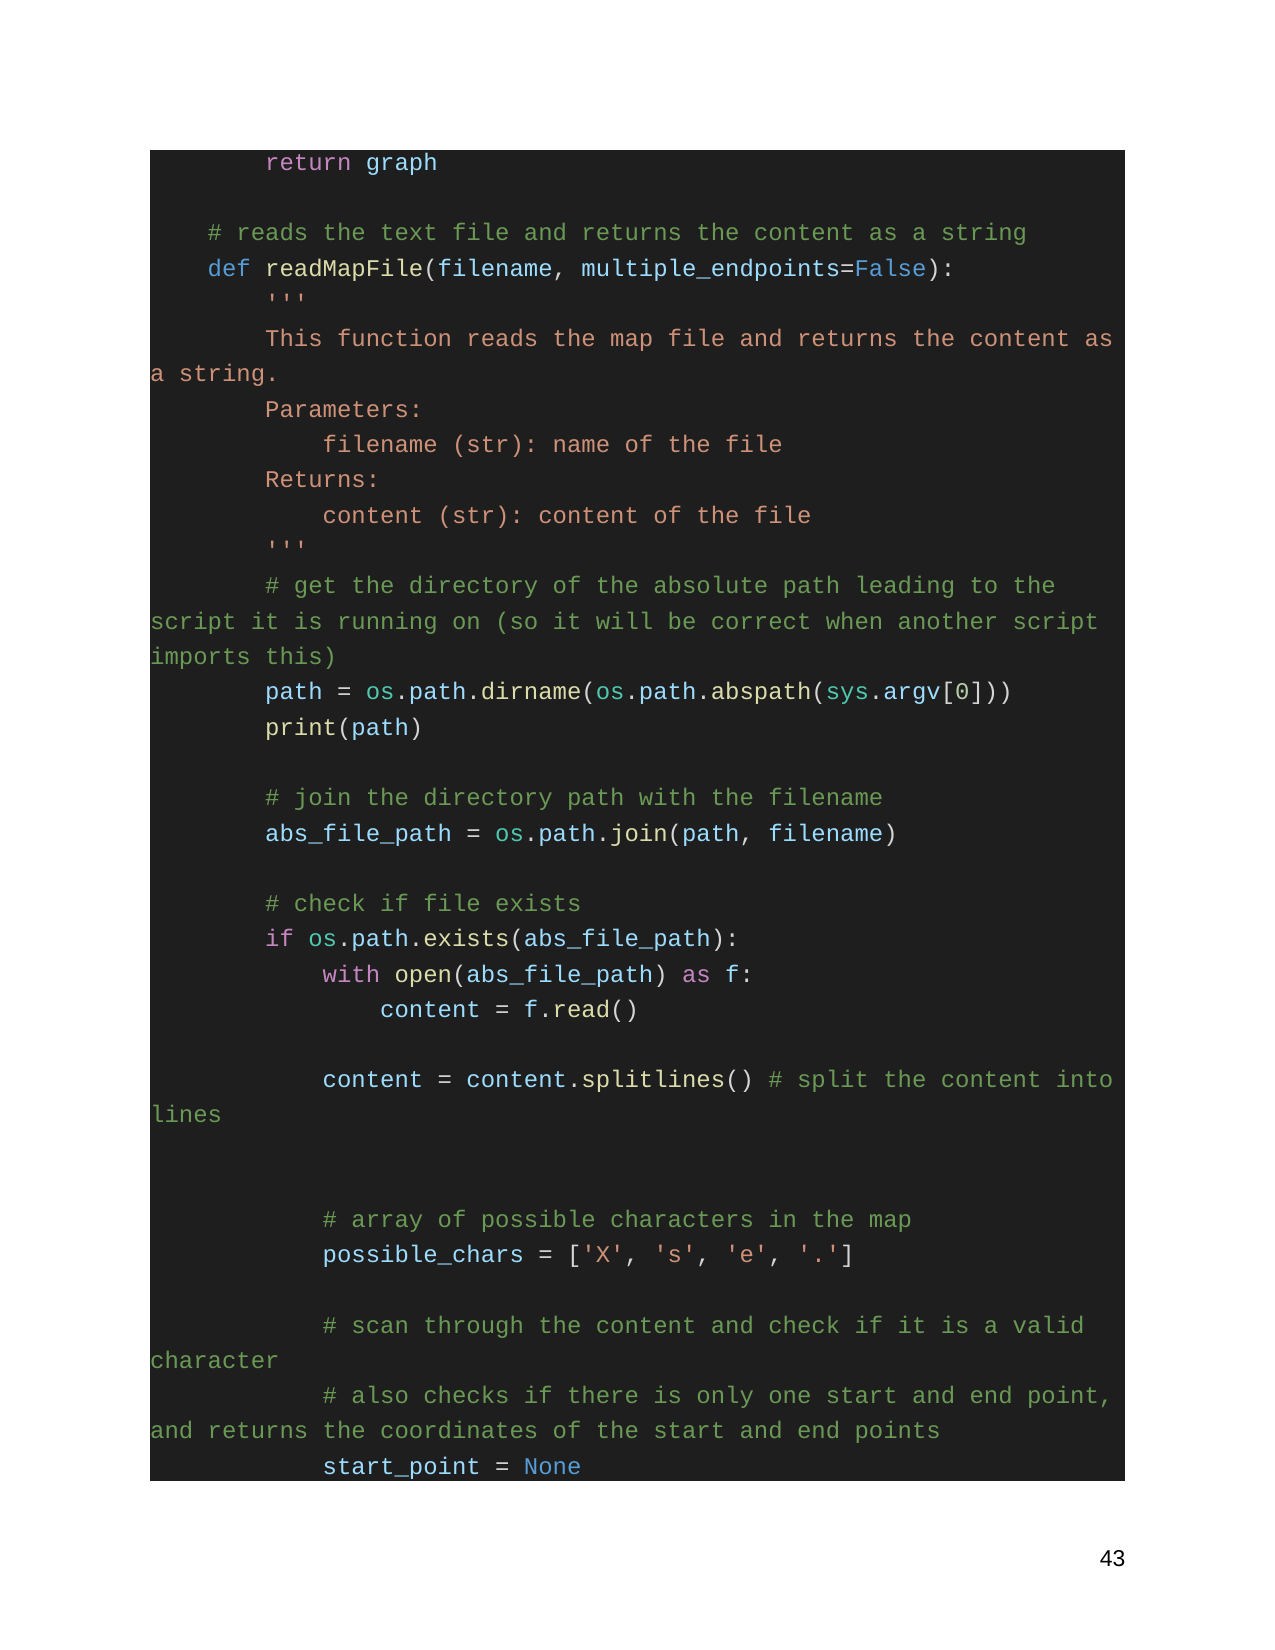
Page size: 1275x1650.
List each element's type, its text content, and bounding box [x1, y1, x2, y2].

text # scan through the content and check if it is a valid character [150, 1313, 1125, 1376]
text # check if file exists [150, 892, 1125, 919]
text # array of possible characters in the map [150, 1207, 1125, 1234]
text abs_file_path = os.path.join(path, filename) [150, 821, 1125, 848]
text if os.path.exists(abs_file_path): [150, 927, 1125, 954]
text print(path) [150, 715, 1125, 742]
text def readMapFile(filename, multiple_endpoints=False): [150, 256, 1125, 283]
text ''' [150, 291, 1125, 318]
text filename (str): name of the file [150, 432, 1125, 460]
text content = f.read() [150, 997, 1125, 1025]
text Returns: [150, 468, 1125, 495]
text start_point = None [150, 1454, 1125, 1481]
text # also checks if there is only one start and end point, and returns the coordinates of the start and end points [150, 1384, 1125, 1446]
text path = os.path.dirname(os.path.abspath(sys.argv[0])) [150, 680, 1125, 707]
text with open(abs_file_path) as f: [150, 962, 1125, 989]
text # join the directory path with the filename [150, 786, 1125, 813]
text Parameters: [150, 397, 1125, 424]
text content (str): content of the file [150, 503, 1125, 530]
text return graph [150, 150, 1125, 177]
text content = content.splitlines() # split the content into lines [150, 1067, 1125, 1129]
text # get the directory of the absolute path leading to the script it is running on (so it will be correct when another script imports this) [150, 574, 1125, 672]
text possible_chars = ['X', 's', 'e', '.'] [150, 1242, 1125, 1269]
text ''' [150, 538, 1125, 566]
text # reads the text file and returns the content as a string [150, 221, 1125, 248]
text This function reads the map file and returns the content as a string. [150, 327, 1125, 389]
